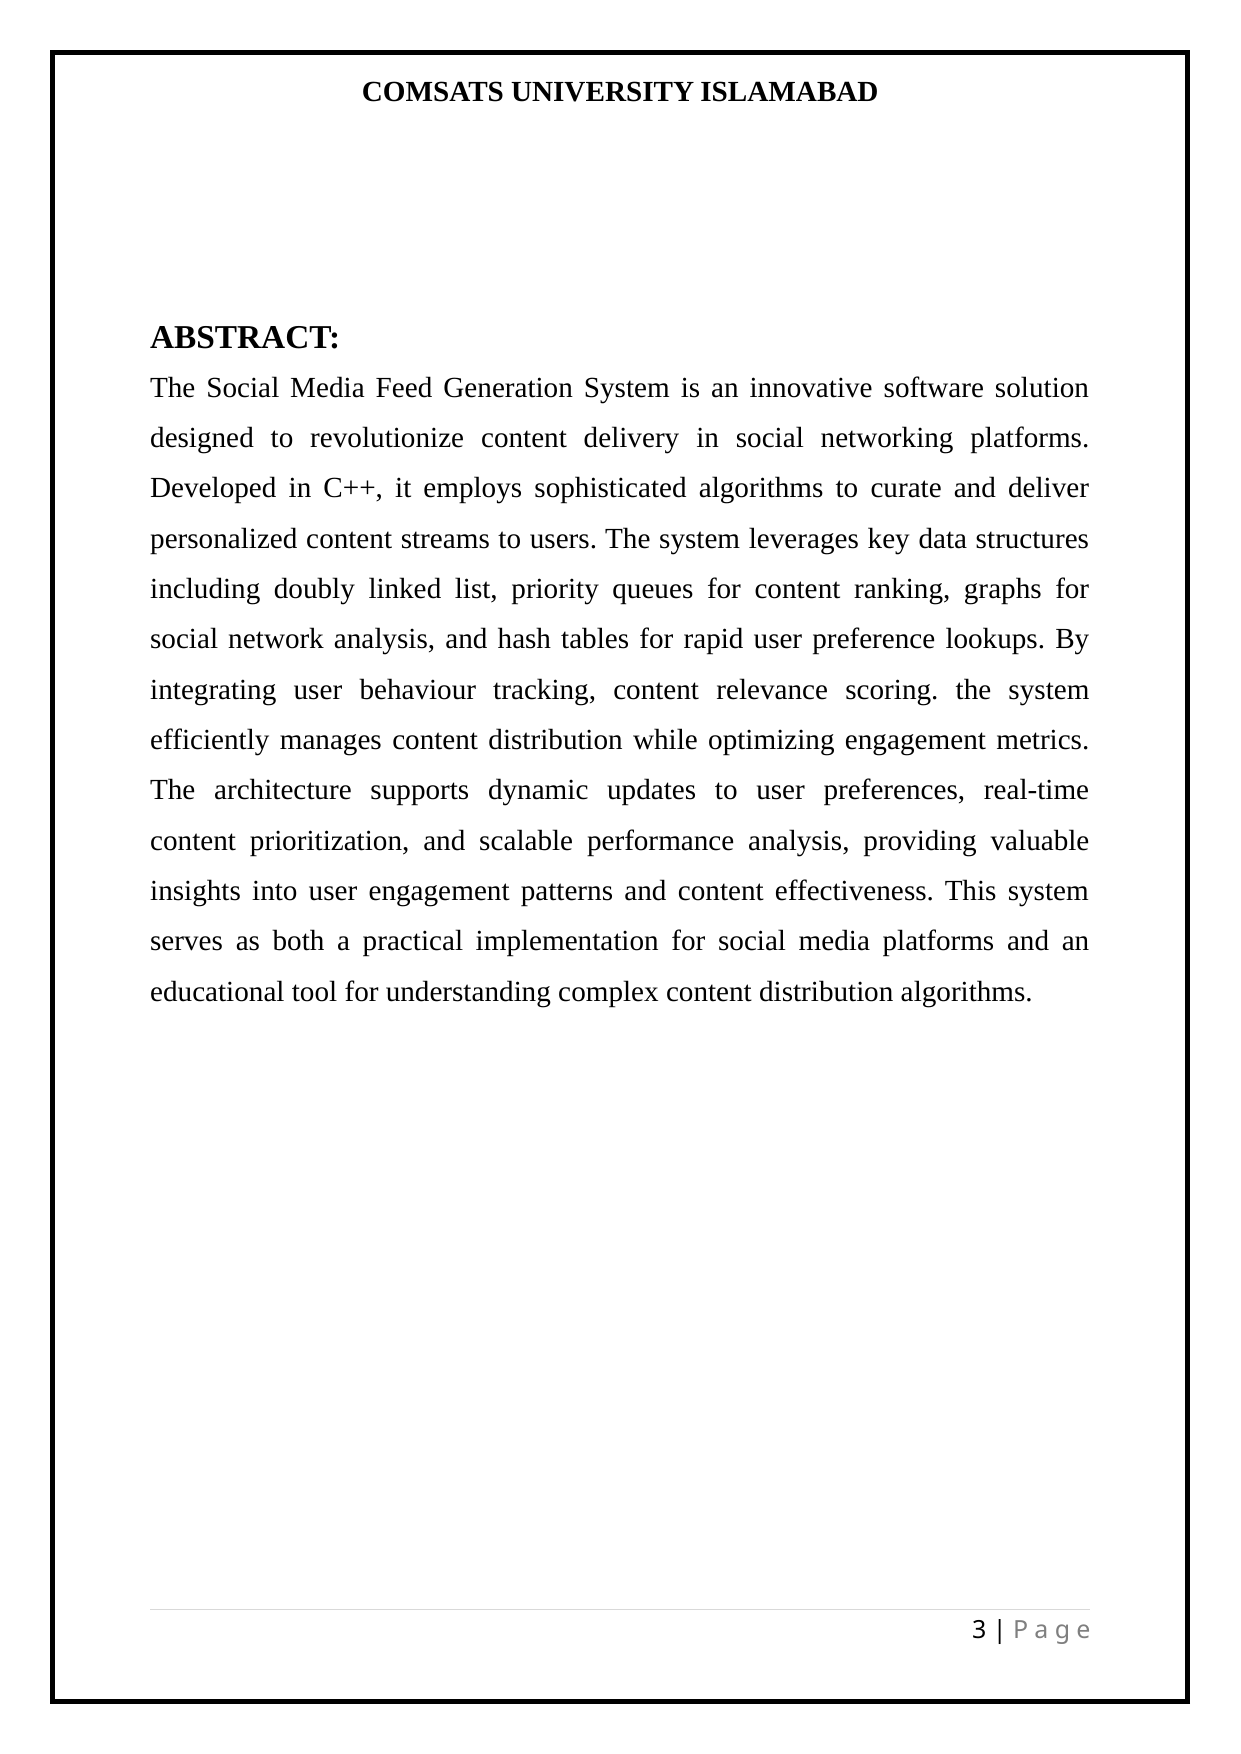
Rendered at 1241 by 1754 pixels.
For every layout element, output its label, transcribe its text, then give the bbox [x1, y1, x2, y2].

text The Social Media Feed Generation System is an innovative software solution designed to revolutionize content delivery in social networking platforms. Developed in C++, it employs sophisticated algorithms to curate and deliver personalized content streams to users. The system leverages key data structures including doubly linked list, priority queues for content ranking, graphs for social network analysis, and hash tables for rapid user preference lookups. By integrating user behaviour tracking, content relevance scoring. the system efficiently manages content distribution while optimizing engagement metrics. The architecture supports dynamic updates to user preferences, real-time content prioritization, and scalable performance analysis, providing valuable insights into user engagement patterns and content effectiveness. This system serves as both a practical implementation for social media platforms and an educational tool for understanding complex content distribution algorithms. [150, 370, 1090, 1007]
subtitle ABSTRACT: [150, 317, 1090, 356]
